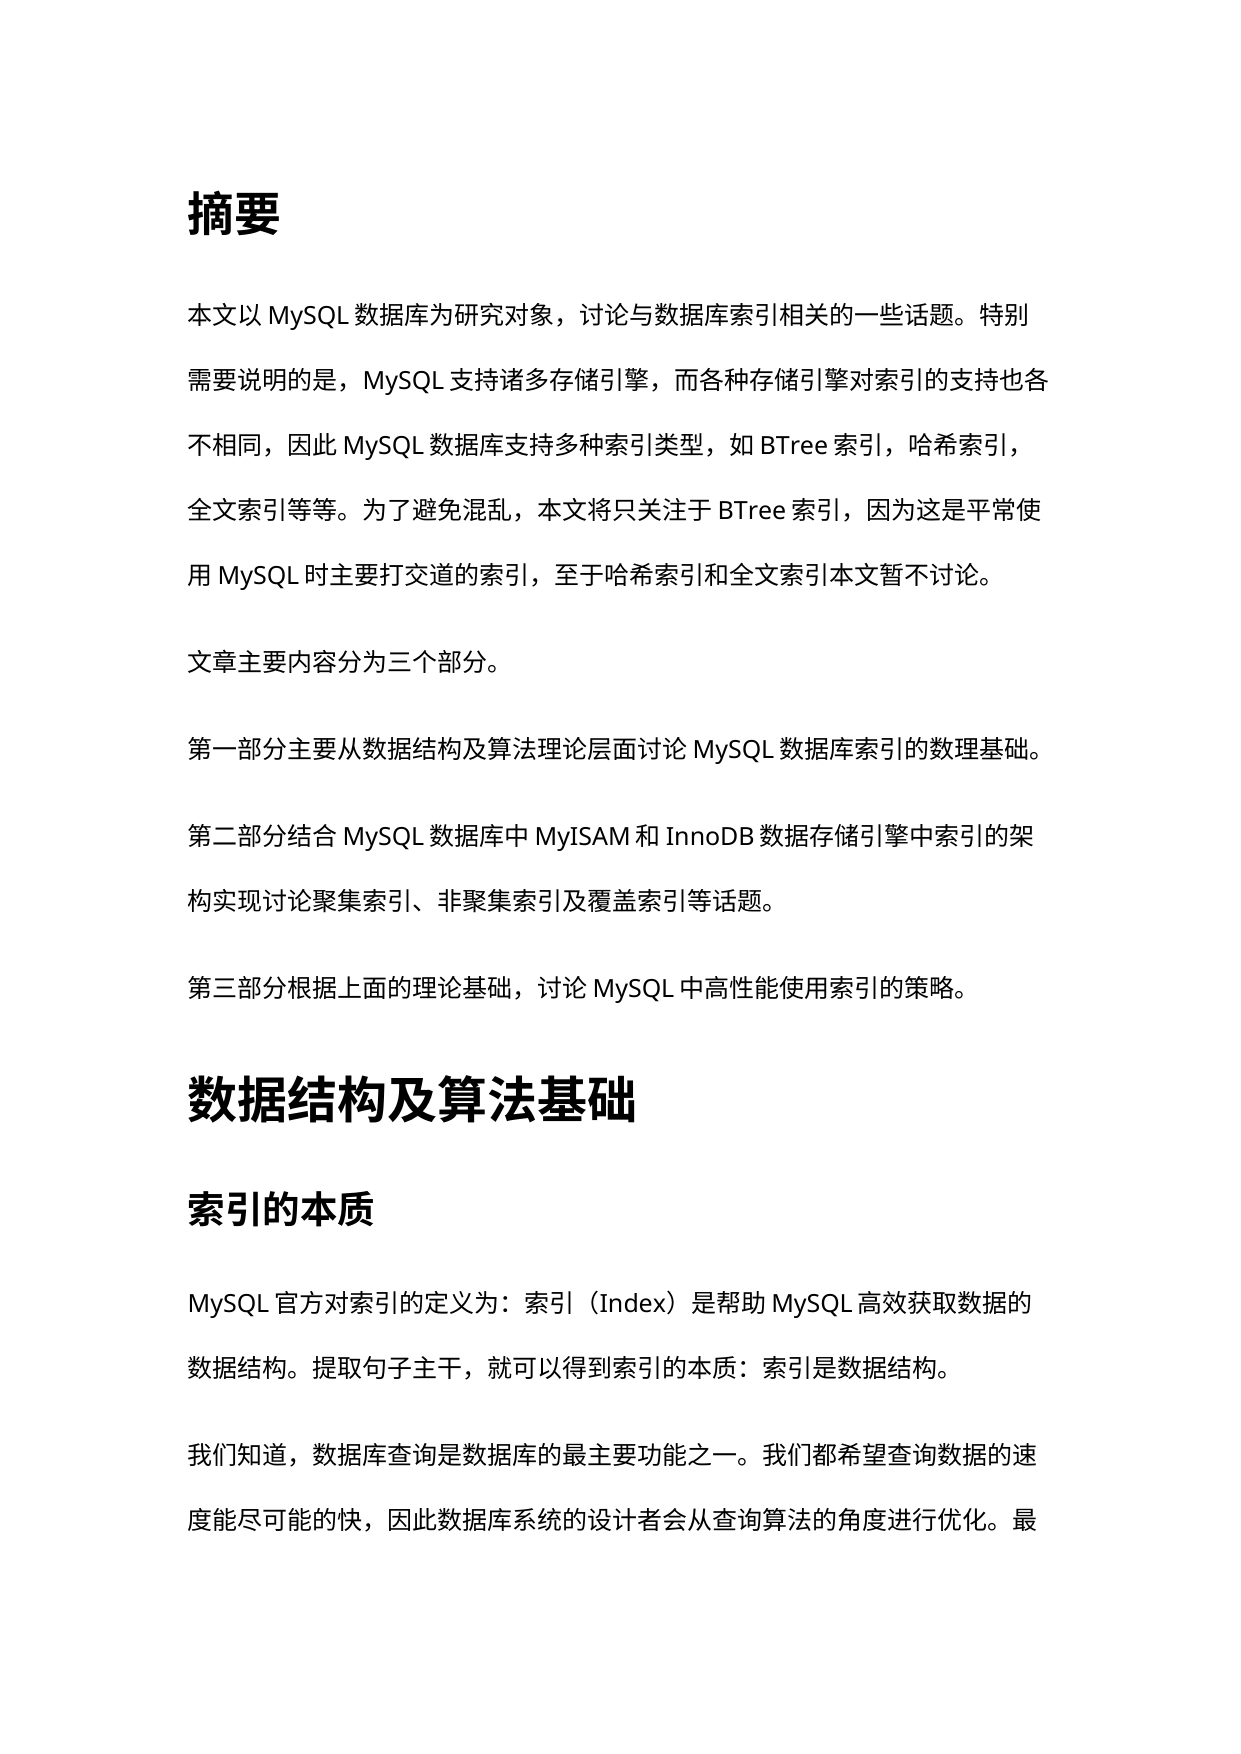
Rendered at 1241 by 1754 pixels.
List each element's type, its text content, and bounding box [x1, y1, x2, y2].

text 本文以MySQL数据库为研究对象，讨论与数据库索引相关的一些话题。特别需要说明的是，MySQL支持诸多存储引擎，而各种存储引擎对索引的支持也各不相同，因此MySQL数据库支持多种索引类型，如BTree索引，哈希索引，全文索引等等。为了避免混乱，本文将只关注于BTree索引，因为这是平常使用MySQL时主要打交道的索引，至于哈希索引和全文索引本文暂不讨论。 [187, 281, 1053, 606]
text 摘要 [187, 162, 1053, 259]
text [187, 1421, 1053, 1551]
text 第三部分根据上面的理论基础，讨论MySQL中高性能使用索引的策略。 [187, 954, 1053, 1019]
text 文章主要内容分为三个部分。 [187, 628, 1053, 693]
text 第二部分结合MySQL数据库中MyISAM和InnoDB数据存储引擎中索引的架构实现讨论聚集索引、非聚集索引及覆盖索引等话题。 [187, 802, 1053, 932]
subtitle 数据结构及算法基础 [187, 1048, 1053, 1146]
text MySQL官方对索引的定义为：索引（Index）是帮助MySQL高效获取数据的数据结构。提取句子主干，就可以得到索引的本质：索引是数据结构。 [187, 1269, 1053, 1399]
text 第一部分主要从数据结构及算法理论层面讨论MySQL数据库索引的数理基础。 [187, 715, 1053, 780]
subtitle 索引的本质 [187, 1175, 1053, 1240]
